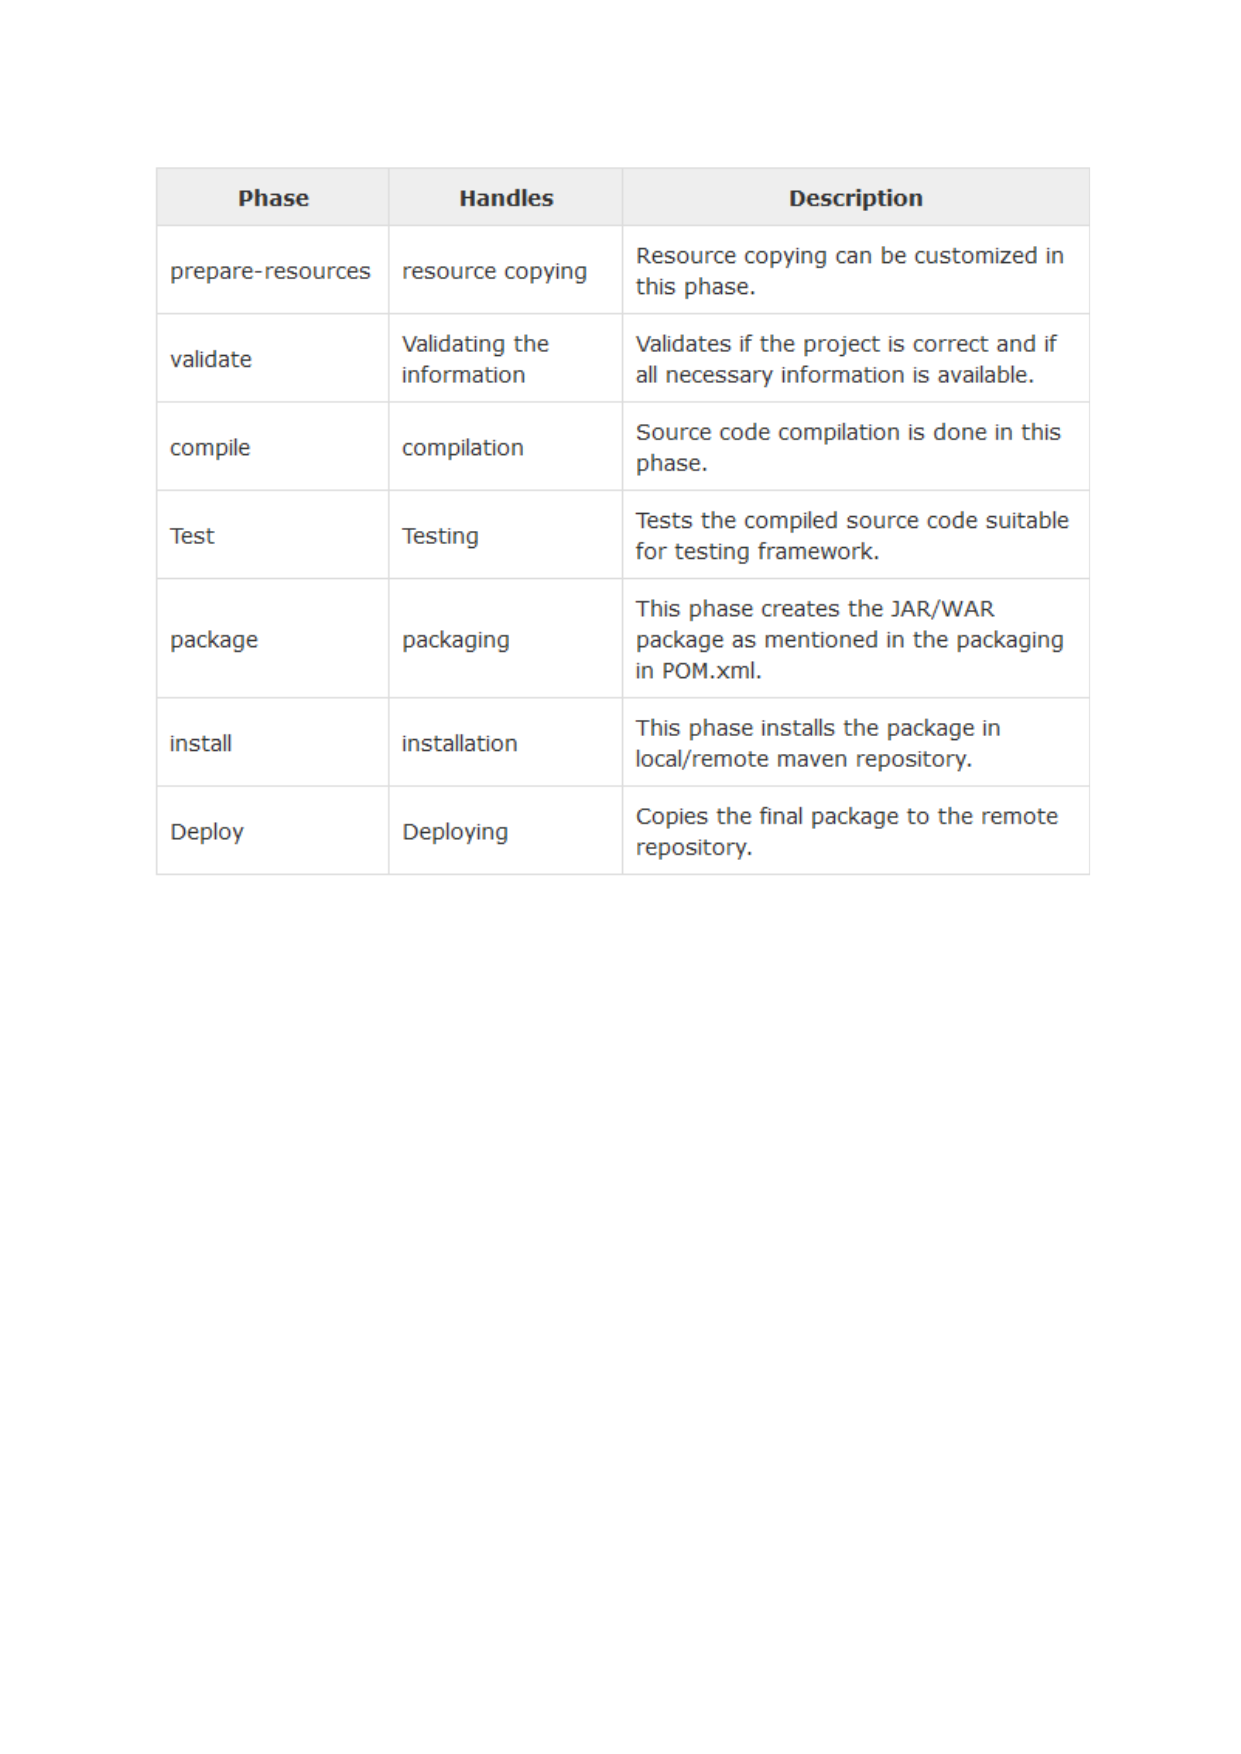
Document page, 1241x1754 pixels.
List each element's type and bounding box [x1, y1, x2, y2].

picture [150, 150, 1091, 911]
